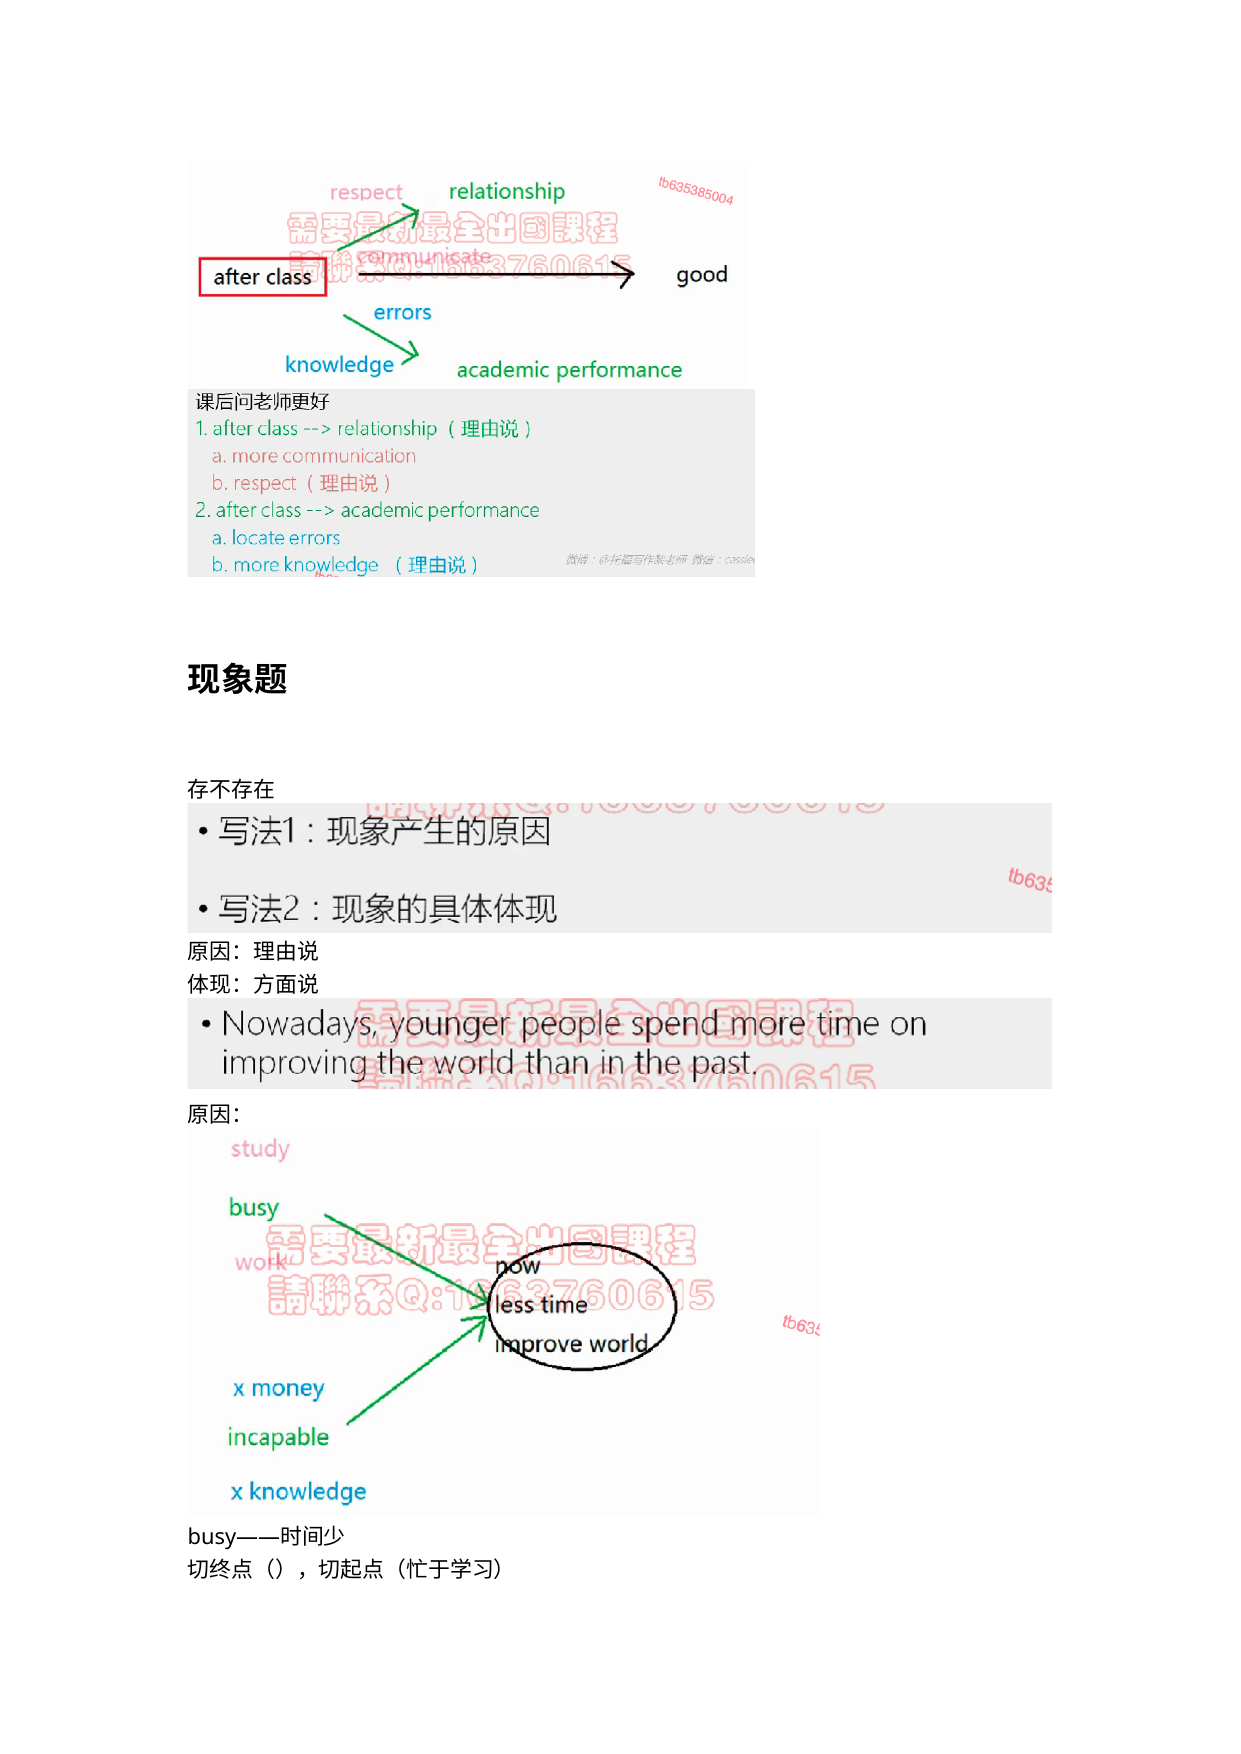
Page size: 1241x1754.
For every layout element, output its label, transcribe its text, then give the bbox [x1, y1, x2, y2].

text 原因：理由说 [187, 934, 1053, 966]
text 原因： [187, 1096, 1053, 1129]
picture [187, 998, 1053, 1089]
text 存不存在 [187, 771, 1053, 803]
picture [187, 1128, 820, 1515]
picture [187, 162, 755, 577]
text 切终点（），切起点（忙于学习） [187, 1551, 1053, 1584]
text 体现：方面说 [187, 966, 1053, 998]
picture [187, 803, 1053, 933]
subtitle 现象题 [187, 644, 1053, 709]
text busy——时间少 [187, 1519, 1053, 1551]
